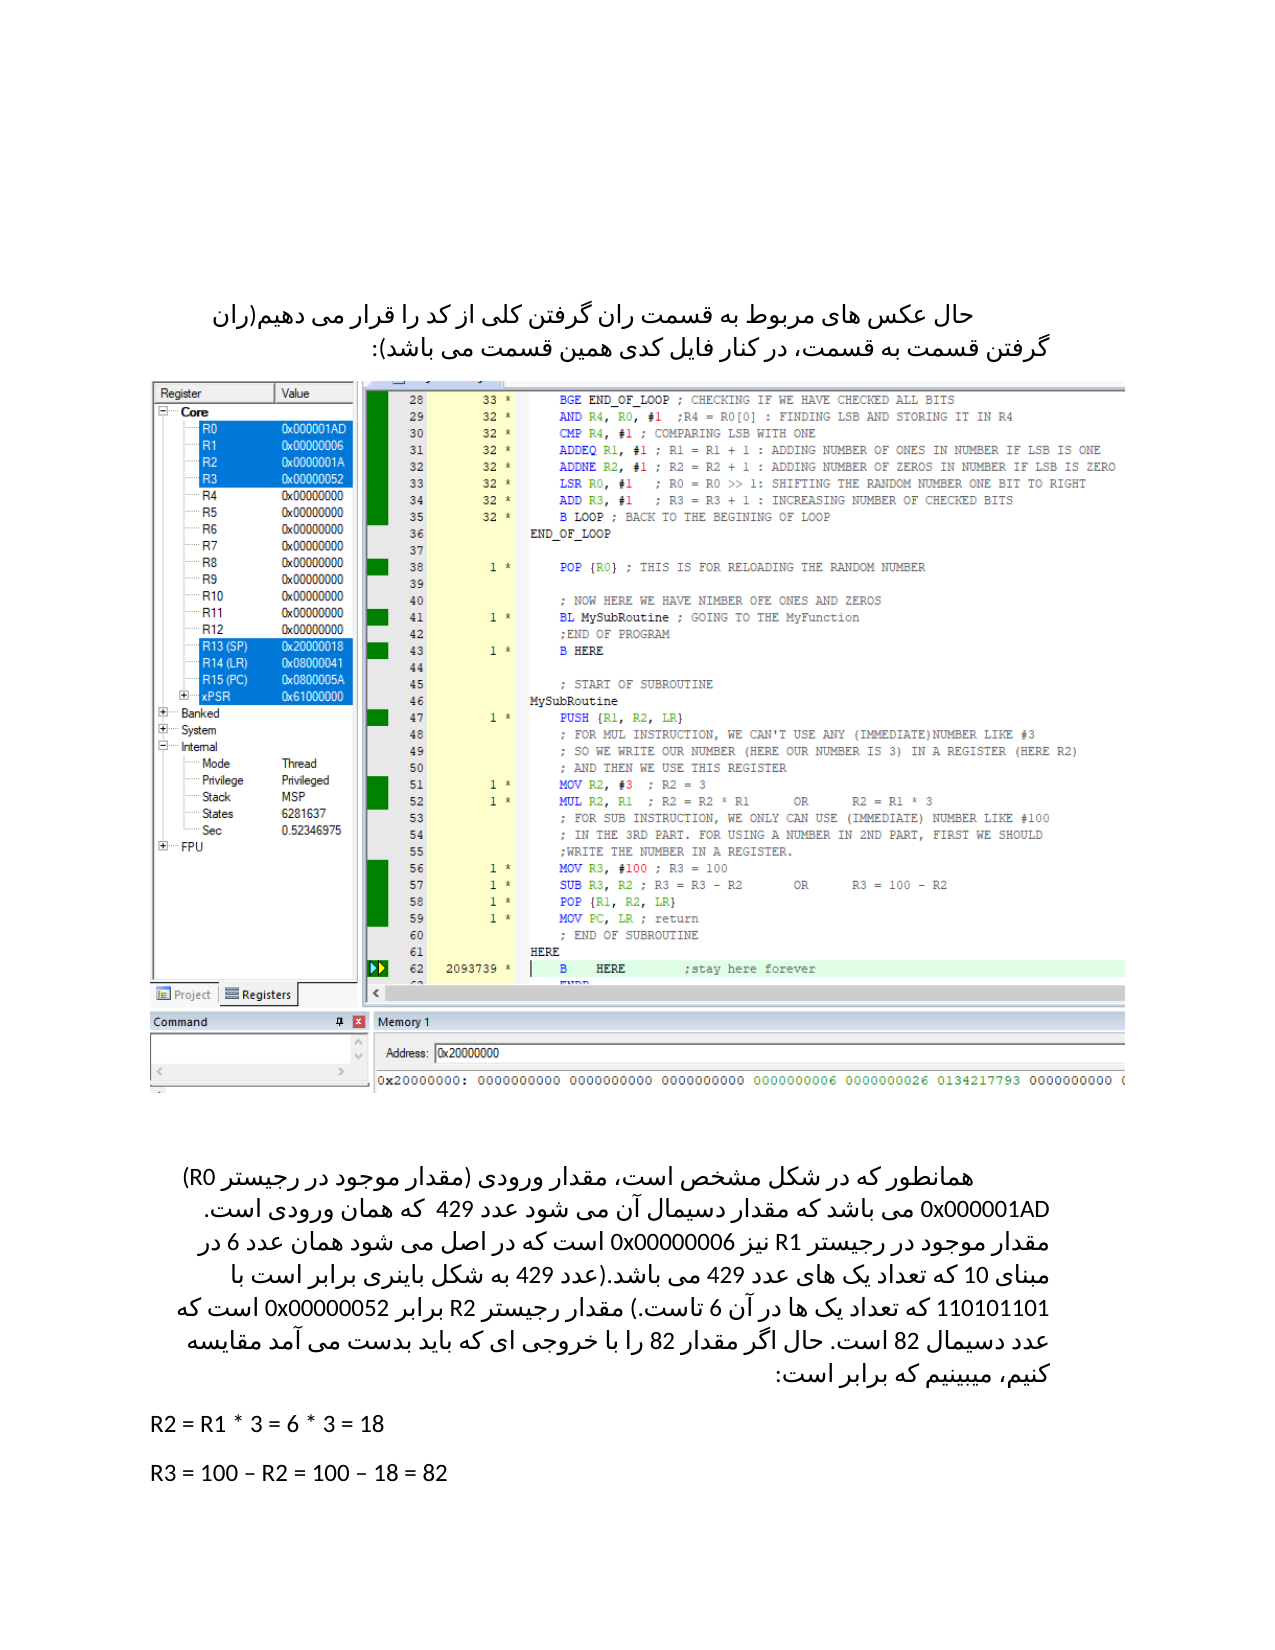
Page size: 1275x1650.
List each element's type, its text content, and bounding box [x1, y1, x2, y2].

text R3 = 100 – R2 = 100 – 18 = 82 [150, 1457, 1125, 1488]
text همانطور که در شکل مشخص است، مقدار ورودی (مقدار موجود در رجیستر R0) 0x000001AD می باشد که مقدار دسیمال آن می شود عدد 429 که همان ورودی است. مقدار موجود در رجیستر R1 نیز 0x00000006 است که در اصل می شود همان عدد 6 در مبنای 10 که تعداد یک های عدد 429 می باشد.(عدد 429 به شکل باینری برابر است با 110101101 که تعداد یک ها در آن 6 تاست.) مقدار رجیستر R2 برابر 0x00000052 است که عدد دسیمال 82 است. حال اگر مقدار 82 را با خروجی ای که باید بدست می آمد مقایسه کنیم، میبینیم که برابر است: [150, 1161, 1050, 1389]
picture [150, 381, 1125, 1093]
text R2 = R1 * 3 = 6 * 3 = 18 [150, 1408, 1125, 1438]
text حال عکس های مربوط به قسمت ران گرفتن کلی از کد را قرار می دهیم(ران گرفتن قسمت به قسمت، در کنار فایل کدی همین قسمت می باشد): [150, 299, 1050, 362]
